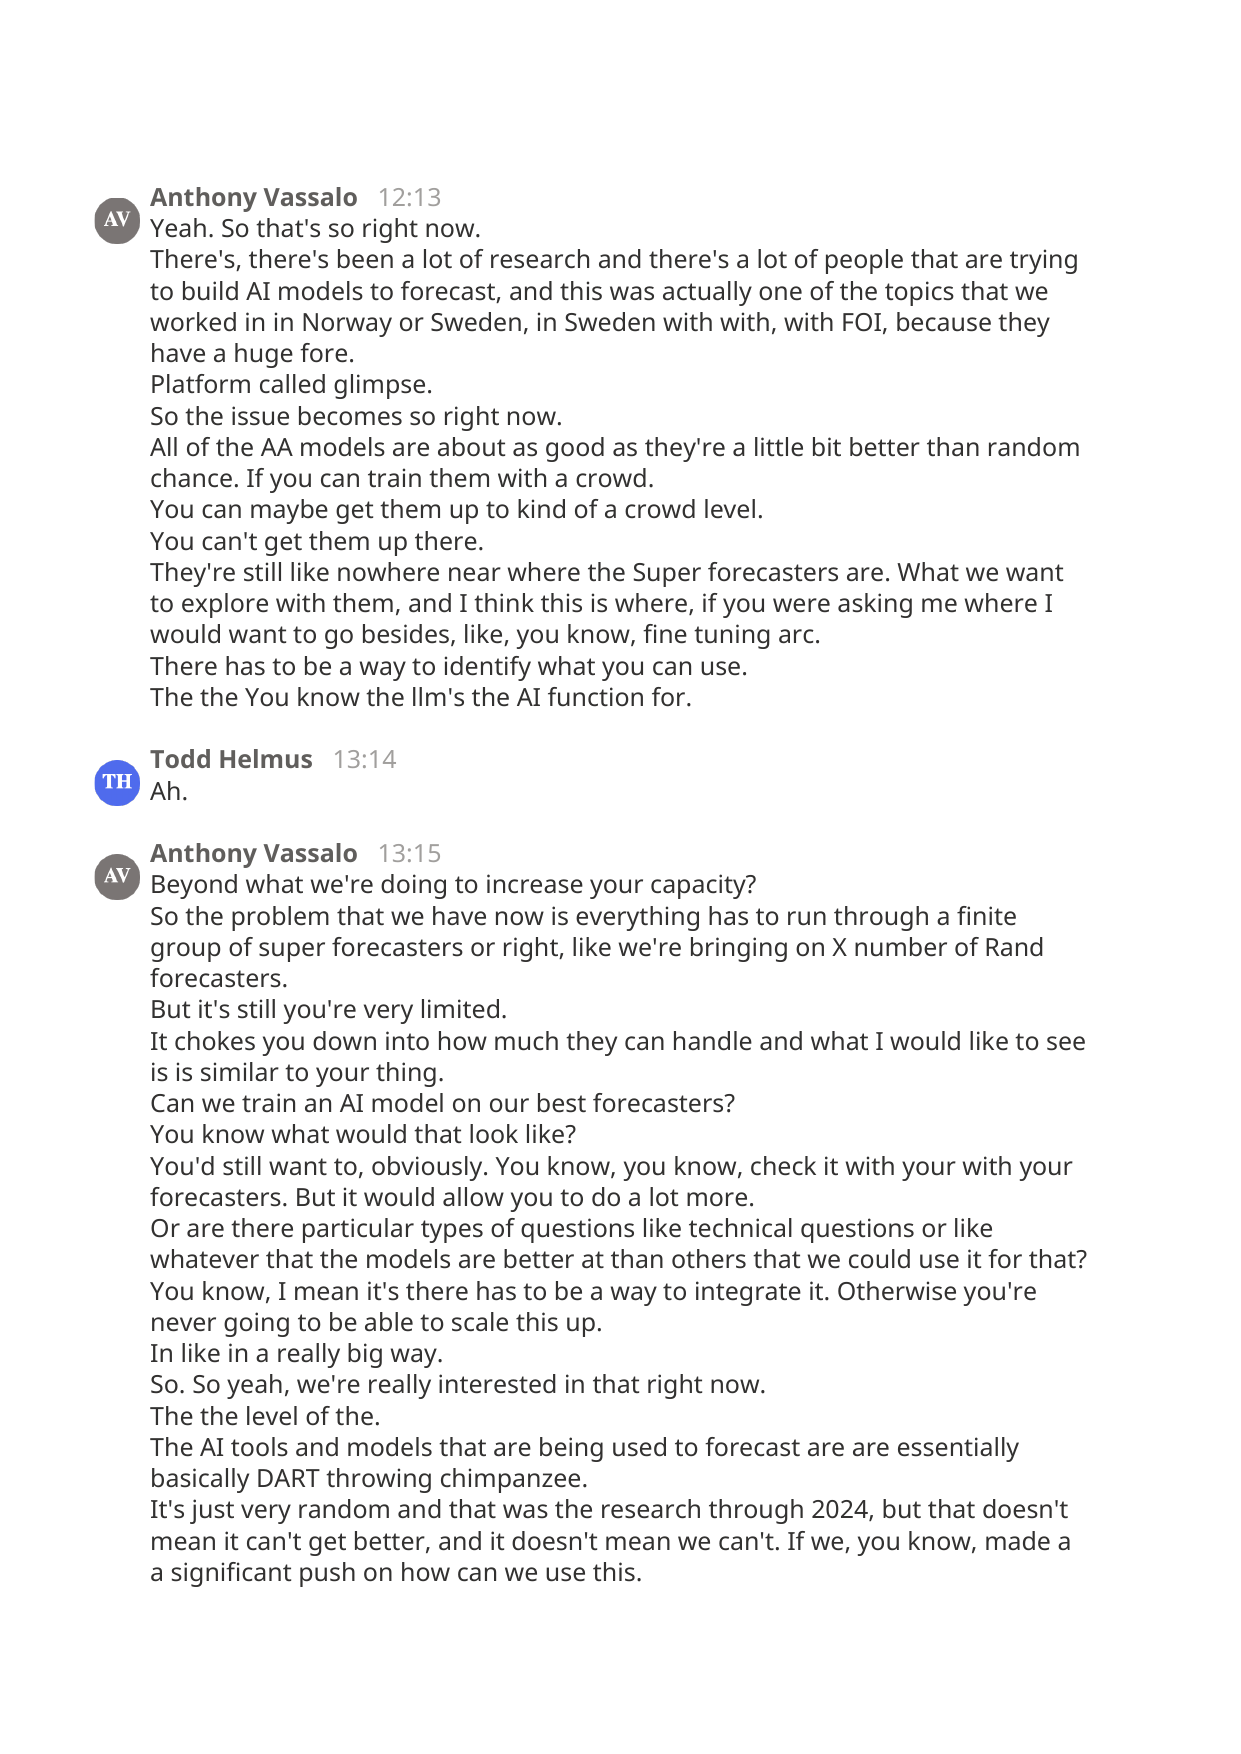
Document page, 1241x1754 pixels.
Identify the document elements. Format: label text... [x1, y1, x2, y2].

text Todd Helmus 13:14 Ah. [150, 712, 1090, 806]
text Anthony Vassalo 12:13 Yeah. So that's so right now. There's, there's been a lot of research and there's a lot of people that are trying to build AI models to forecast, and this was actually one of the topics that we worked in in Norway or Sweden, in Sweden with with, with FOI, because they have a huge fore. Platform called glimpse. So the issue becomes so right now. All of the AA models are about as good as they're a little bit better than random chance. If you can train them with a crowd. You can maybe get them up to kind of a crowd level. You can't get them up there. They're still like nowhere near where the Super forecasters are. What we want to explore with them, and I think this is where, if you were asking me where I would want to go besides, like, you know, fine tuning arc. There has to be a way to identify what you can use. The the You know the llm's the AI function for. [150, 150, 1090, 712]
picture [94, 854, 140, 900]
picture [94, 760, 140, 806]
text Anthony Vassalo 13:15 Beyond what we're doing to increase your capacity? So the problem that we have now is everything has to run through a finite group of super forecasters or right, like we're bringing on X number of Rand forecasters. But it's still you're very limited. It chokes you down into how much they can handle and what I would like to see is is similar to your thing. Can we train an AI model on our best forecasters? You know what would that look like? You'd still want to, obviously. You know, you know, check it with your with your forecasters. But it would allow you to do a lot more. Or are there particular types of questions like technical questions or like whatever that the models are better at than others that we could use it for that? You know, I mean it's there has to be a way to integrate it. Otherwise you're never going to be able to scale this up. In like in a really big way. So. So yeah, we're really interested in that right now. The the level of the. The AI tools and models that are being used to forecast are are essentially basically DART throwing chimpanzee. It's just very random and that was the research through 2024, but that doesn't mean it can't get better, and it doesn't mean we can't. If we, you know, made a a significant push on how can we use this. [150, 806, 1090, 1587]
picture [94, 198, 140, 244]
